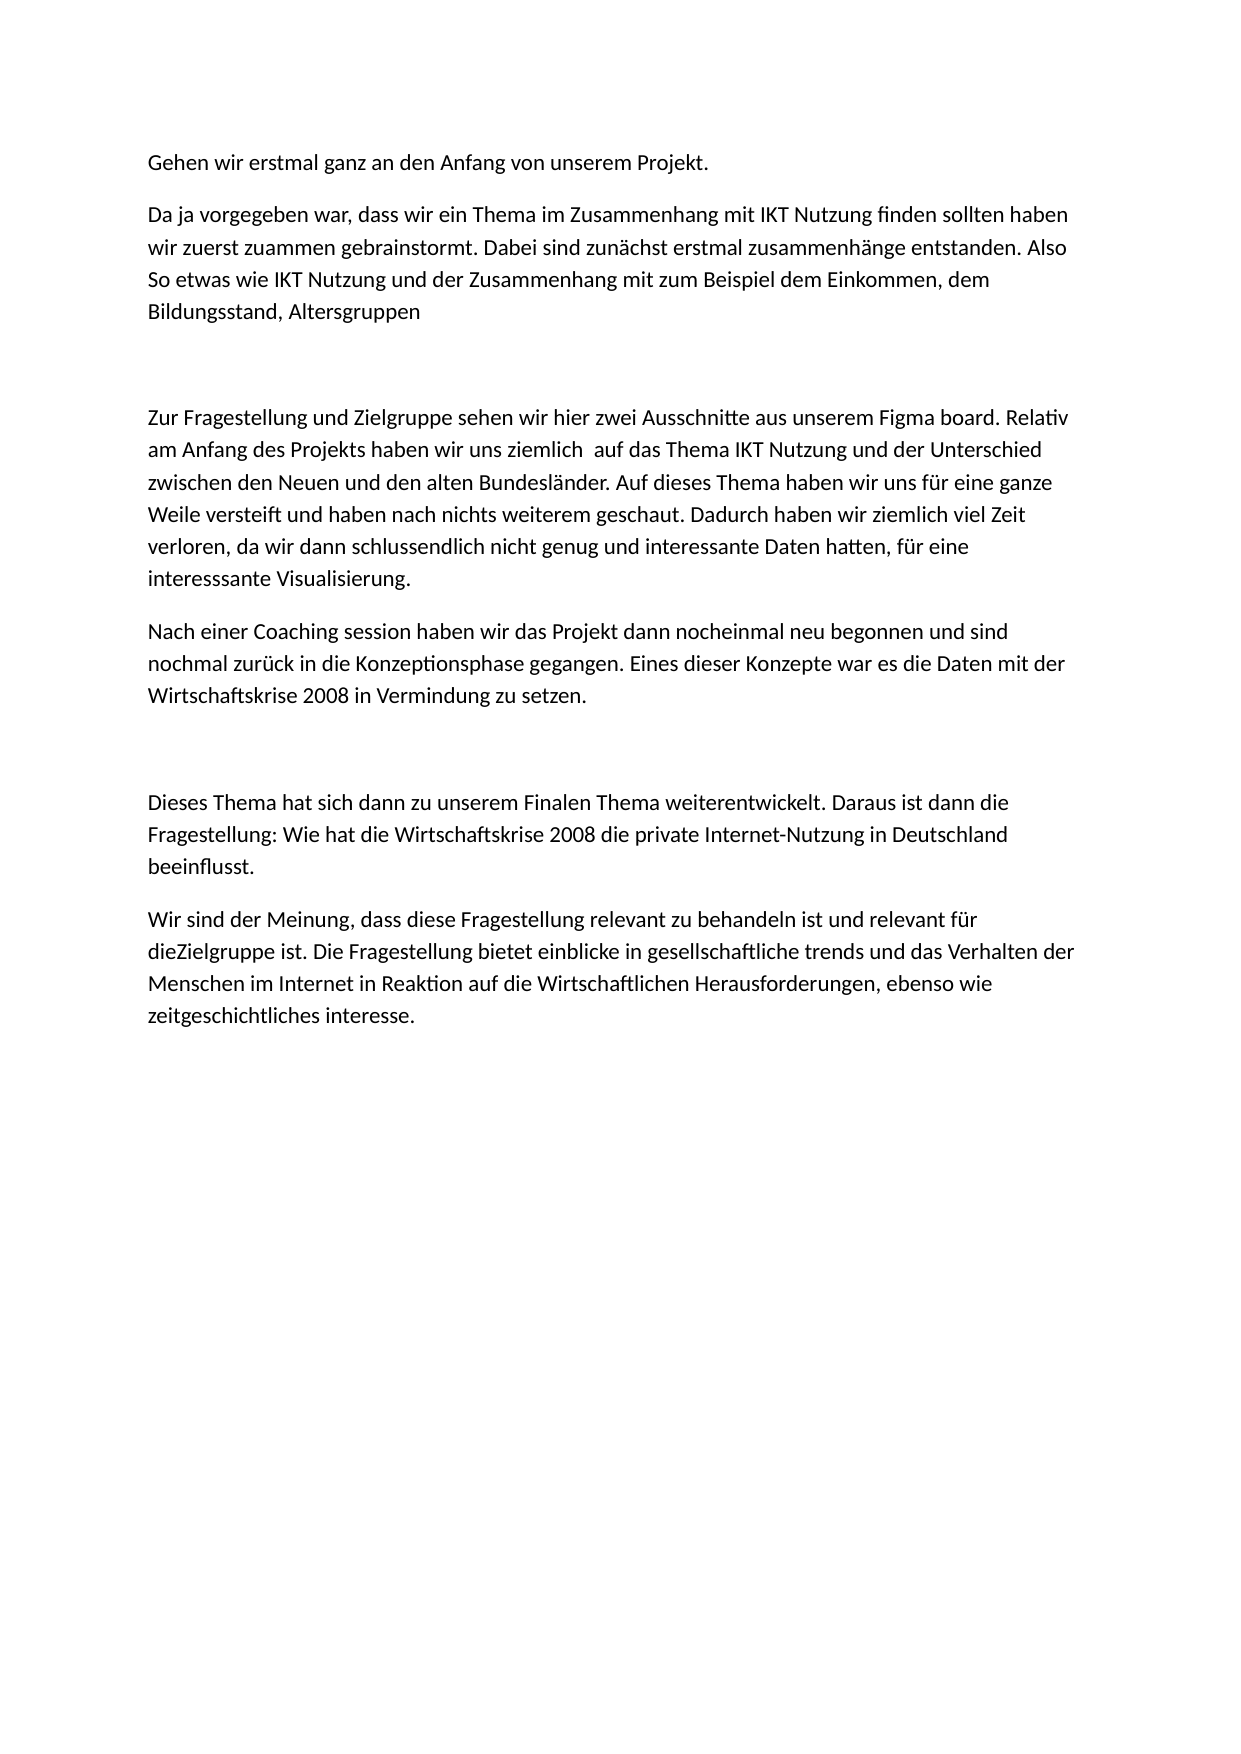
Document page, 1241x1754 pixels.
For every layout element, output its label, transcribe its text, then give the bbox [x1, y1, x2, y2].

text Zur Fragestellung und Zielgruppe sehen wir hier zwei Ausschnitte aus unserem Figma board. Relativ am Anfang des Projekts haben wir uns ziemlich auf das Thema IKT Nutzung und der Unterschied zwischen den Neuen und den alten Bundesländer. Auf dieses Thema haben wir uns für eine ganze Weile versteift und haben nach nichts weiterem geschaut. Dadurch haben wir ziemlich viel Zeit verloren, da wir dann schlussendlich nicht genug und interessante Daten hatten, für eine interesssante Visualisierung. [148, 403, 1093, 592]
text Wir sind der Meinung, dass diese Fragestellung relevant zu behandeln ist und relevant für dieZielgruppe ist. Die Fragestellung bietet einblicke in gesellschaftliche trends und das Verhalten der Menschen im Internet in Reaktion auf die Wirtschaftlichen Herausforderungen, ebenso wie zeitgeschichtliches interesse. [148, 905, 1093, 1029]
text Gehen wir erstmal ganz an den Anfang von unserem Projekt. [148, 148, 1093, 176]
text Da ja vorgegeben war, dass wir ein Thema im Zusammenhang mit IKT Nutzung finden sollten haben wir zuerst zuammen gebrainstormt. Dabei sind zunächst erstmal zusammenhänge entstanden. Also So etwas wie IKT Nutzung und der Zusammenhang mit zum Beispiel dem Einkommen, dem Bildungsstand, Altersgruppen [148, 201, 1093, 325]
text Dieses Thema hat sich dann zu unserem Finalen Thema weiterentwickelt. Daraus ist dann die Fragestellung: Wie hat die Wirtschaftskrise 2008 die private Internet-Nutzung in Deutschland beeinflusst. [148, 788, 1093, 880]
text Nach einer Coaching session haben wir das Projekt dann nocheinmal neu begonnen und sind nochmal zurück in die Konzeptionsphase gegangen. Eines dieser Konzepte war es die Daten mit der Wirtschaftskrise 2008 in Vermindung zu setzen. [148, 617, 1093, 709]
